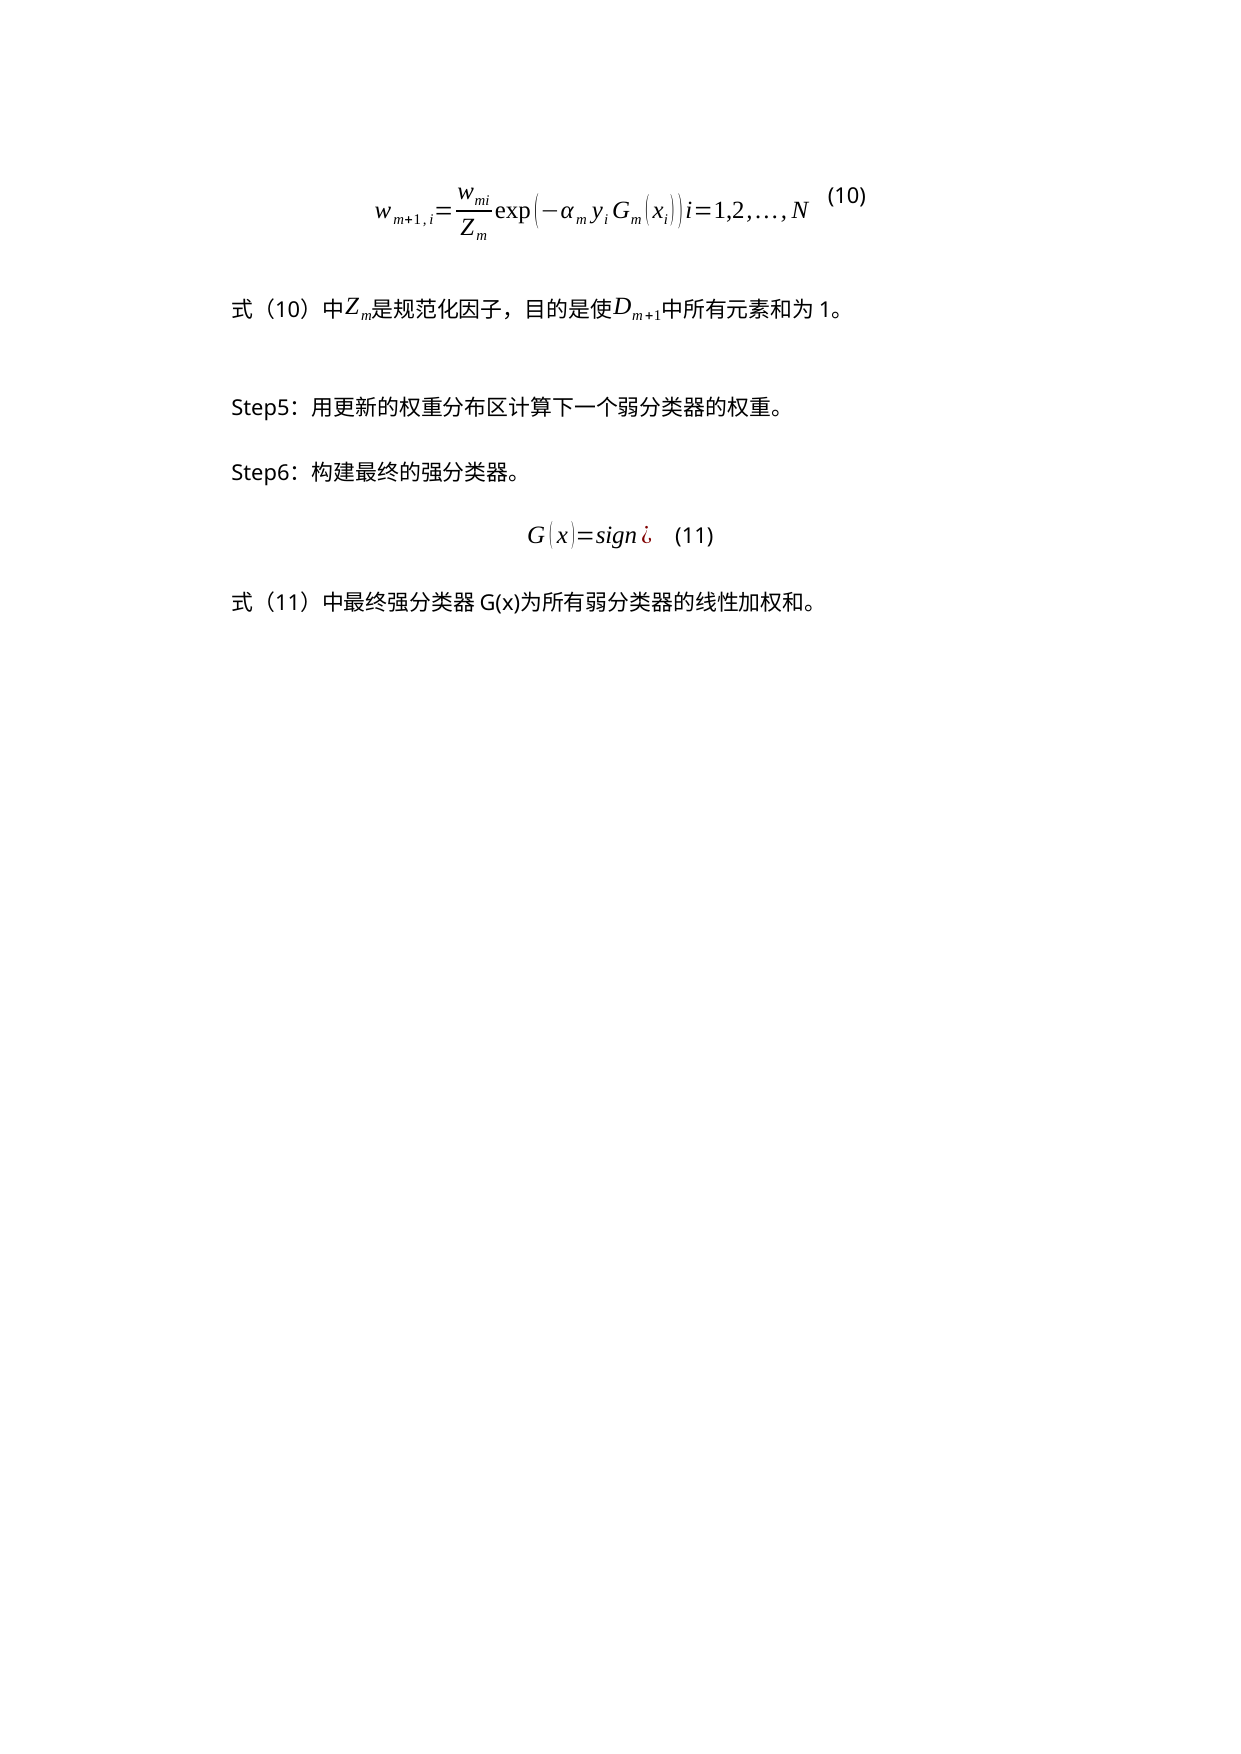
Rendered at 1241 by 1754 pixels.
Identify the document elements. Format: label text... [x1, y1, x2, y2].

text (11) [187, 519, 1053, 552]
text (10) [187, 162, 1053, 259]
text Step6：构建最终的强分类器。 [187, 454, 1053, 487]
text 式（10）中是规范化因子，目的是使中所有元素和为1。 [187, 292, 1053, 324]
text 式（11）中最终强分类器G(x)为所有弱分类器的线性加权和。 [187, 584, 1053, 617]
text Step5：用更新的权重分布区计算下一个弱分类器的权重。 [187, 389, 1053, 422]
